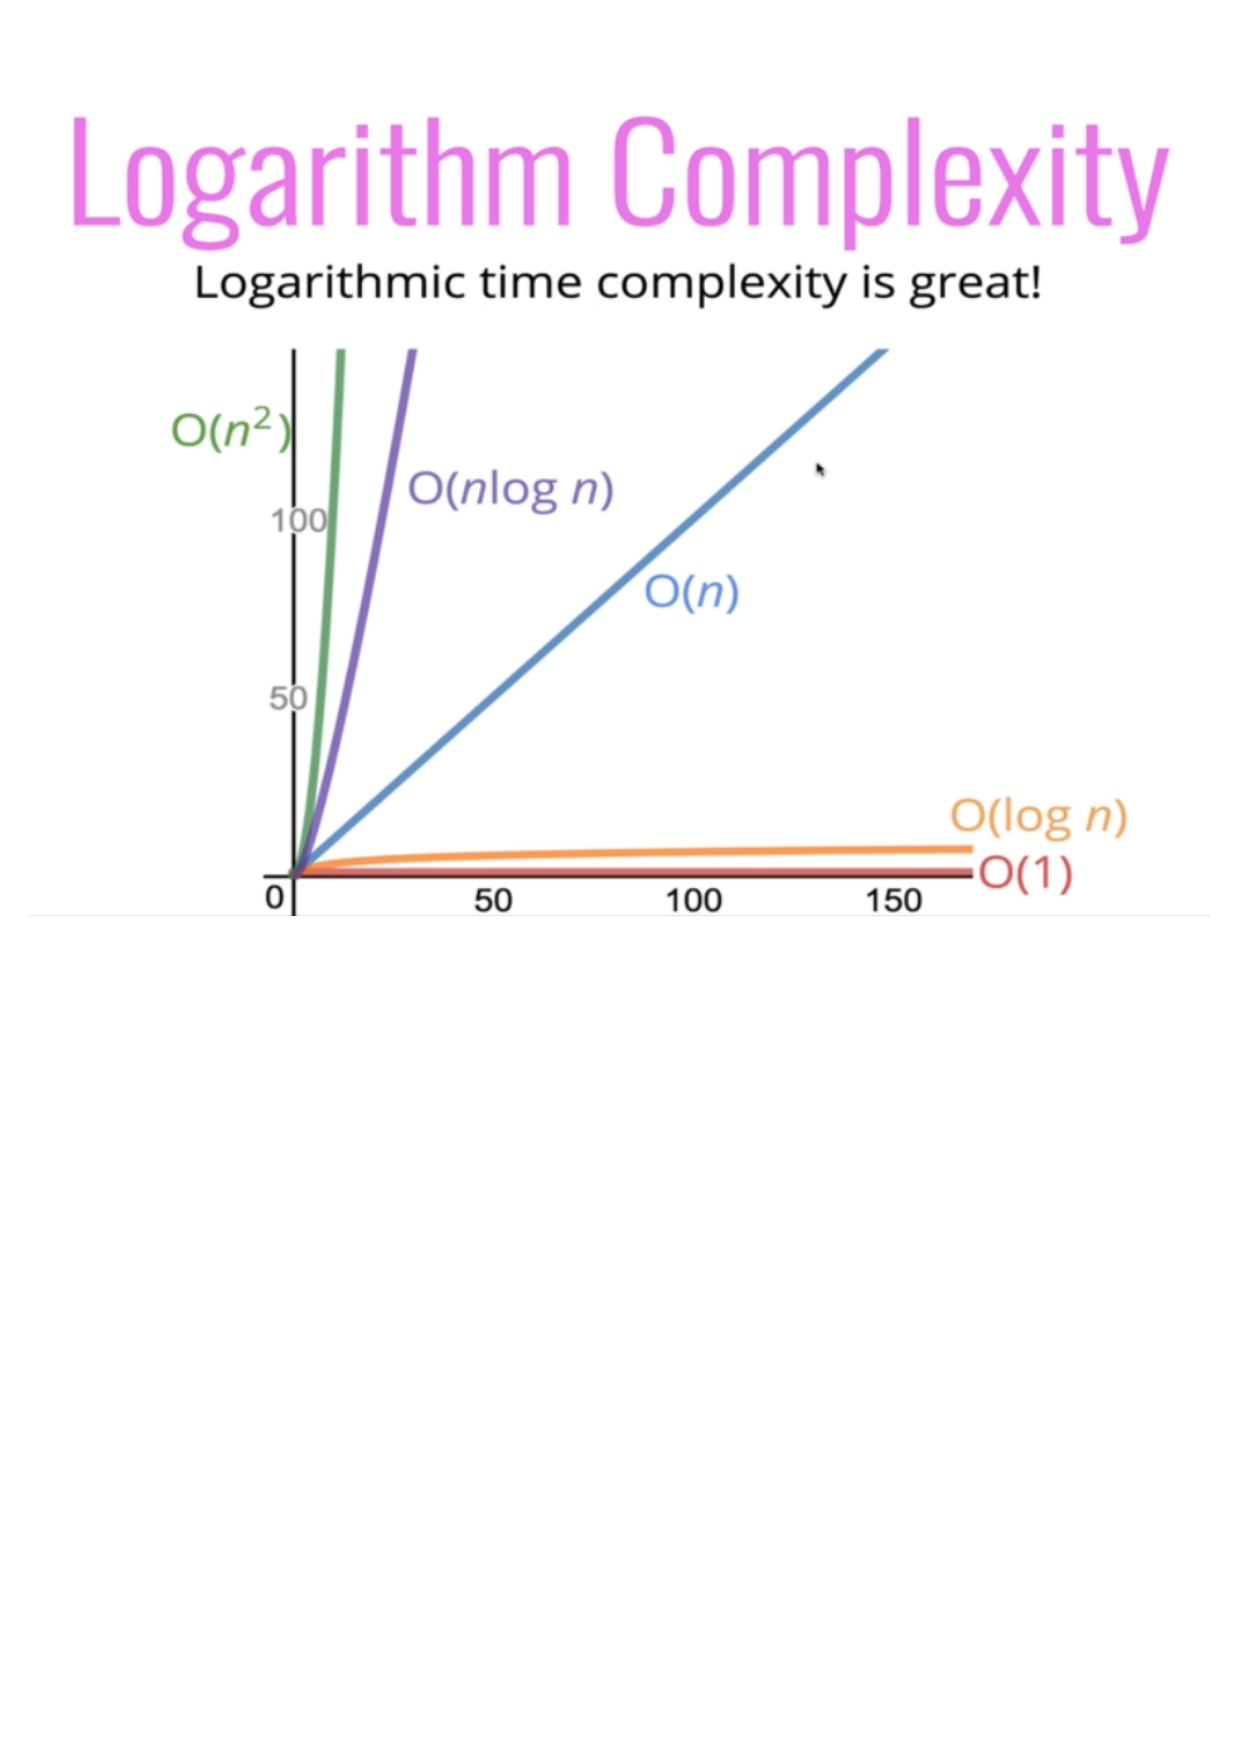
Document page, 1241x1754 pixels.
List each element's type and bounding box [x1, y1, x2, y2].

picture [29, 76, 1211, 916]
